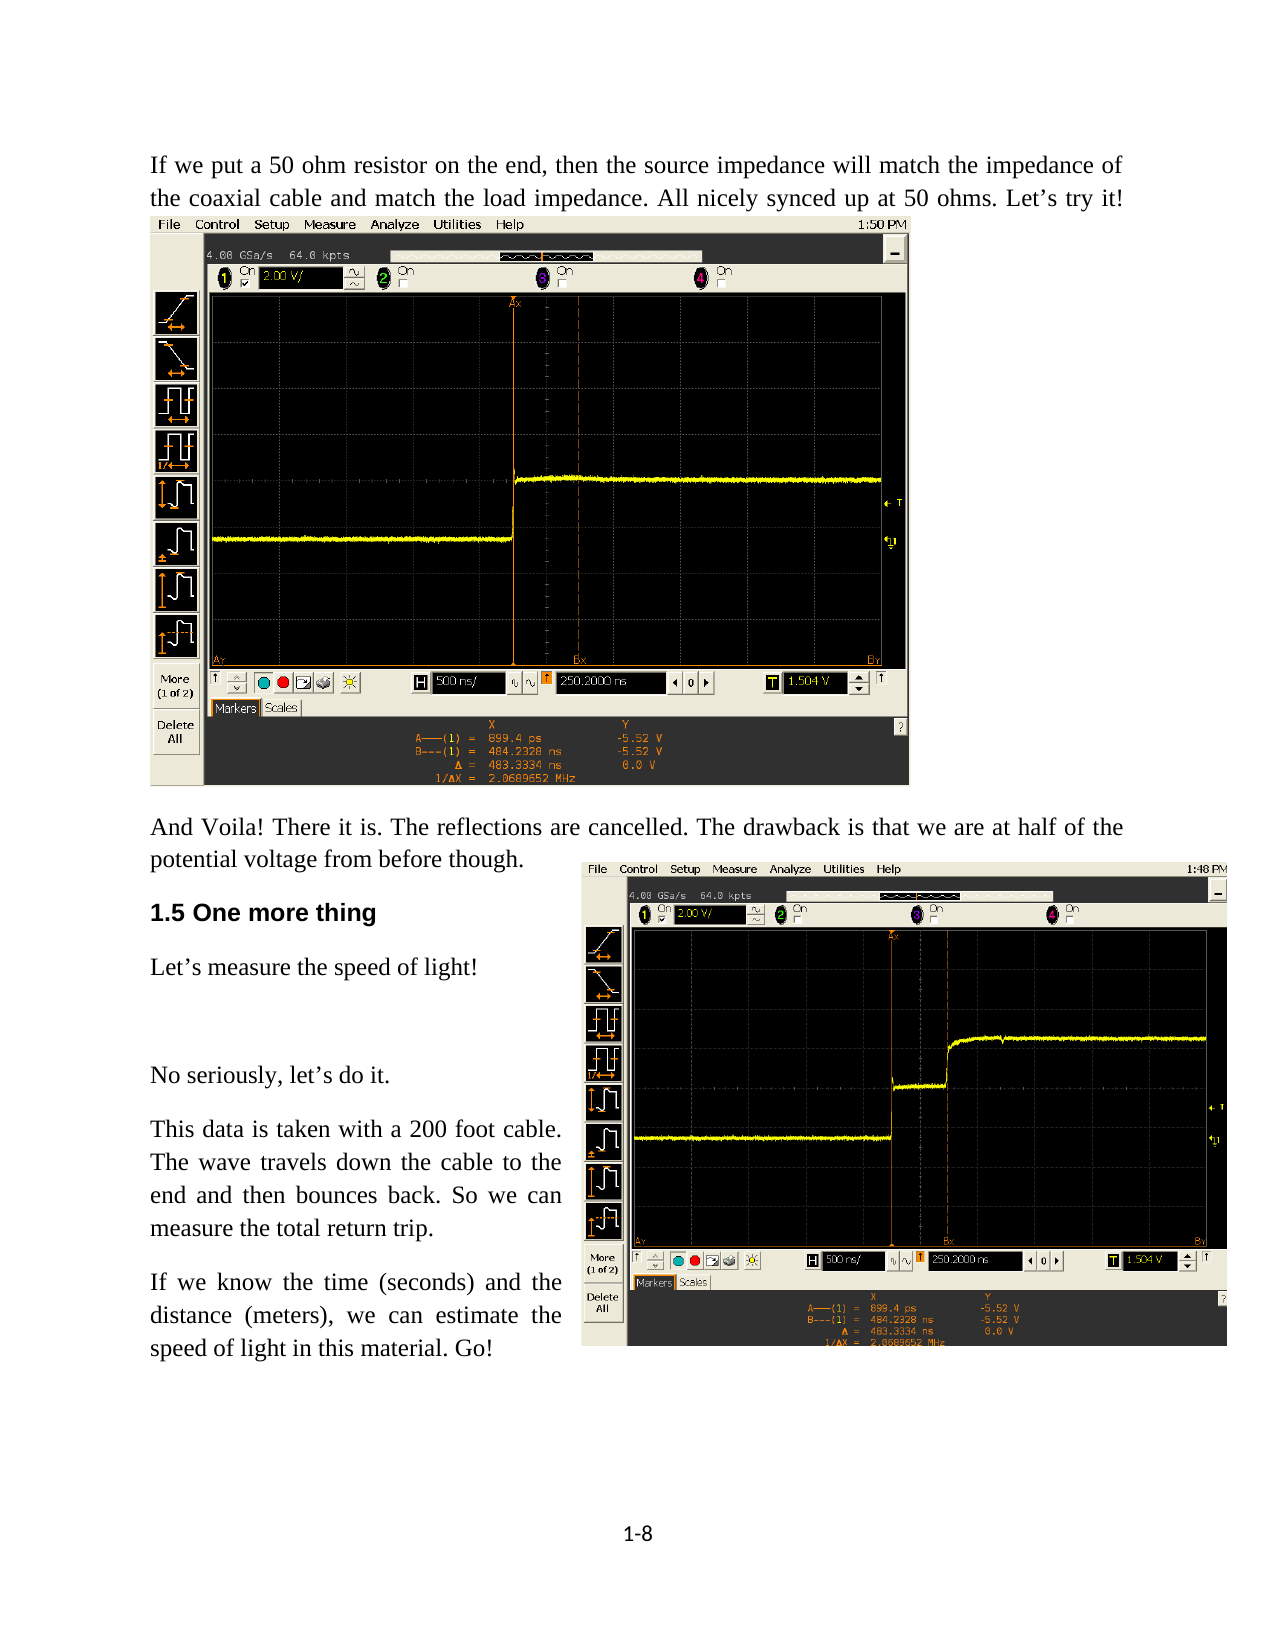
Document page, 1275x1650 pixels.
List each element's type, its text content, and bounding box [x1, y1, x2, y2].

picture [581, 862, 1227, 1345]
text If we know the time (seconds) and the distance (meters), we can estimate the speed of light in this material. Go! [150, 1267, 1125, 1362]
list One more thing [150, 898, 581, 927]
picture [150, 216, 911, 787]
text Let’s measure the speed of light! [150, 952, 581, 981]
text This data is taken with a 200 foot cable. The wave travels down the cable to the end and then bounces back. So we can measure the total return trip. [150, 1114, 581, 1242]
text And Voila! There it is. The reflections are cancelled. The drawback is that we are at half of the potential voltage from before though. [150, 812, 1125, 873]
text No seriously, let’s do it. [150, 1060, 581, 1089]
